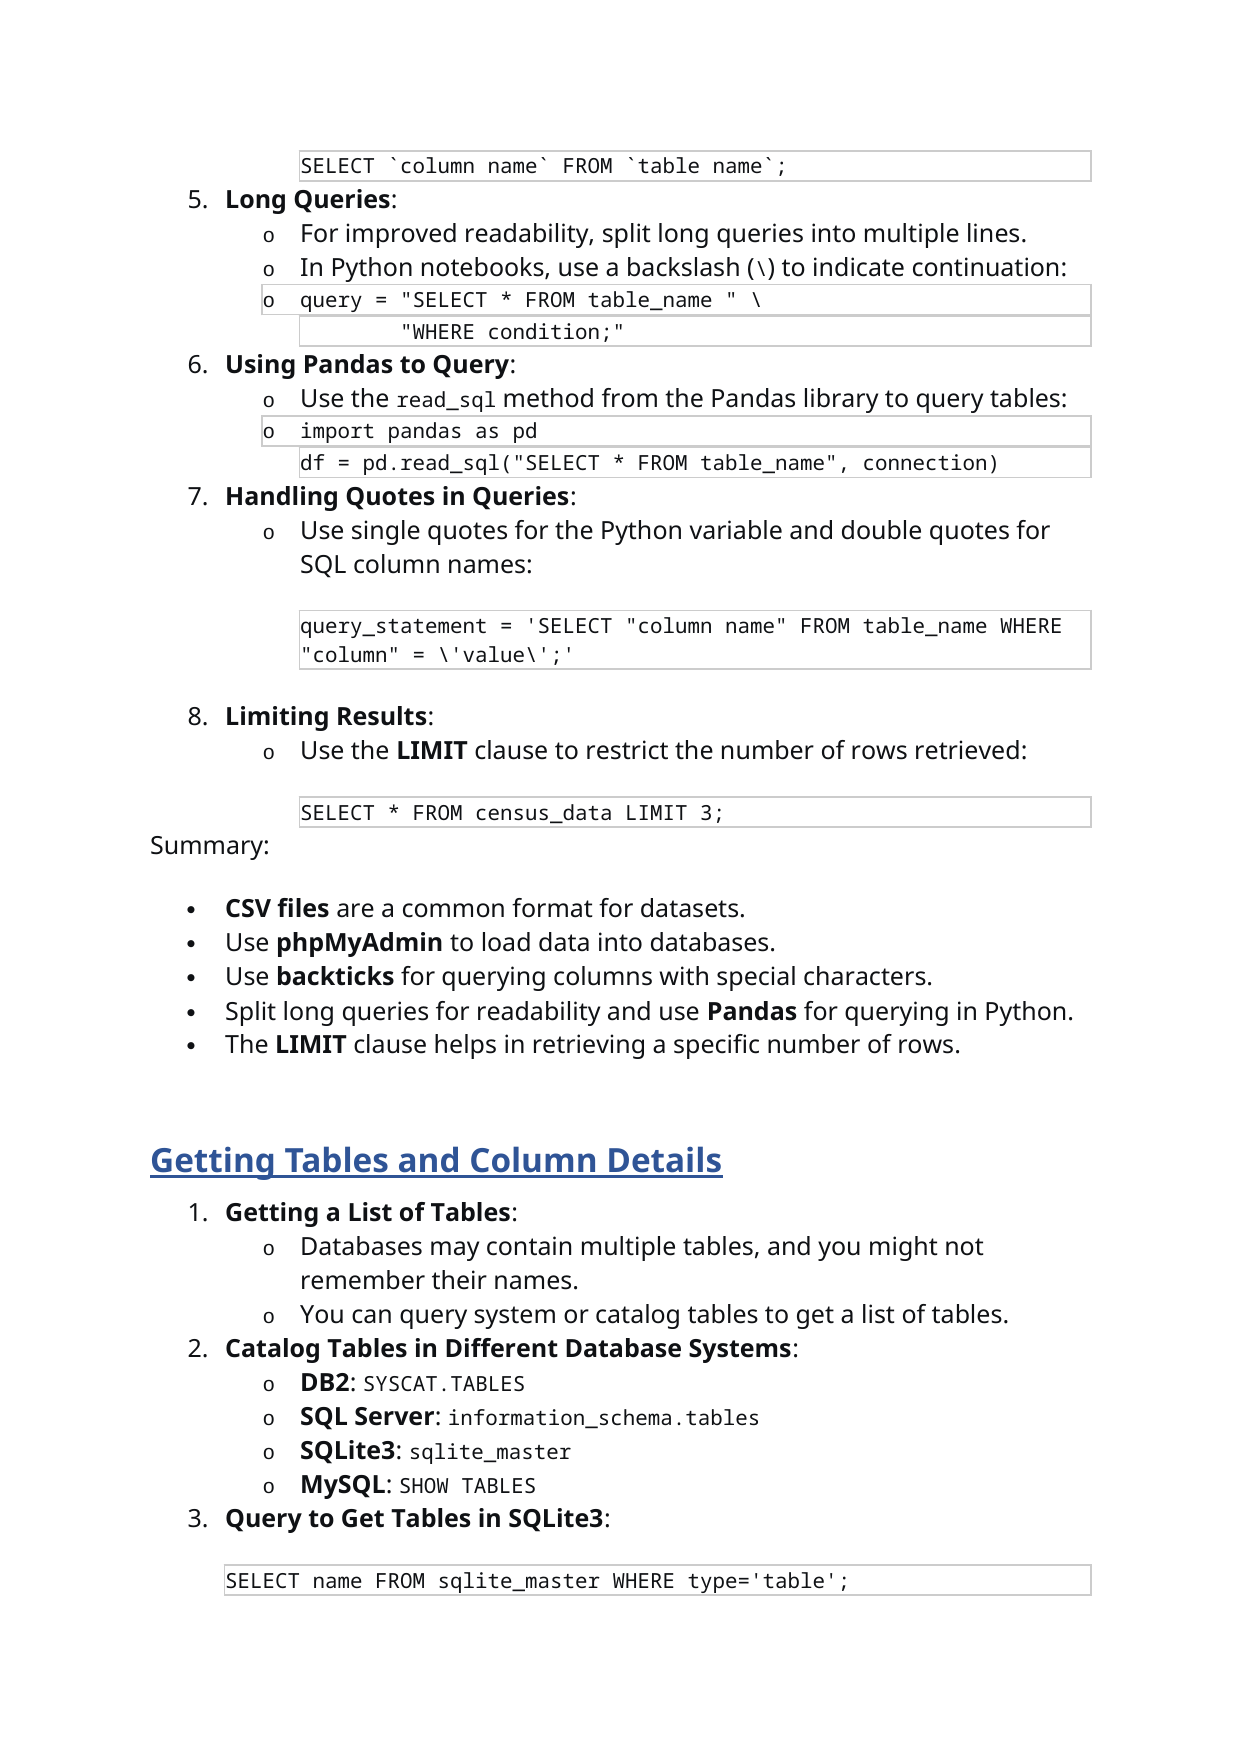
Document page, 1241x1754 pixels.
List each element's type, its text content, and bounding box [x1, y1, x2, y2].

list Use backticks for querying columns with special characters. [187, 959, 1090, 993]
list Use the read_sql method from the Pandas library to query tables: [262, 381, 1090, 415]
list You can query system or catalog tables to get a list of tables. [262, 1297, 1090, 1331]
text df = pd.read_sql("SELECT * FROM table_name", connection) [300, 448, 1090, 477]
list DB2: SYSCAT.TABLES [262, 1365, 1090, 1399]
text query_statement = 'SELECT "column name" FROM table_name WHERE "column" = \'value\';' [300, 611, 1090, 668]
list CSV files are a common format for datasets. [187, 891, 1090, 925]
list The LIMIT clause helps in retrieving a specific number of rows. [187, 1027, 1090, 1061]
list query = "SELECT * FROM table_name " \ [263, 285, 1090, 314]
list Handling Quotes in Queries: [187, 478, 1090, 512]
list Use phpMyAdmin to load data into databases. [187, 925, 1090, 959]
text SELECT * FROM census_data LIMIT 3; [300, 798, 1090, 826]
text "WHERE condition;" [300, 317, 1090, 345]
list Use the LIMIT clause to restrict the number of rows retrieved: [262, 733, 1090, 767]
text SELECT `column name` FROM `table name`; [300, 152, 1090, 180]
text Summary: [150, 828, 1090, 862]
list For improved readability, split long queries into multiple lines. [262, 216, 1090, 250]
list Split long queries for readability and use Pandas for querying in Python. [187, 993, 1090, 1027]
text SELECT name FROM sqlite_master WHERE type='table'; [225, 1566, 1090, 1594]
list Catalog Tables in Different Database Systems: [187, 1331, 1090, 1365]
list Query to Get Tables in SQLite3: [187, 1501, 1090, 1535]
list SQLite3: sqlite_master [262, 1433, 1090, 1467]
list Getting a List of Tables: [187, 1194, 1090, 1229]
subtitle Getting Tables and Column Details [150, 1137, 1090, 1183]
list MySQL: SHOW TABLES [262, 1467, 1090, 1501]
list Limiting Results: [187, 699, 1090, 733]
list Long Queries: [187, 182, 1090, 216]
list SQL Server: information_schema.tables [262, 1399, 1090, 1433]
list Use single quotes for the Python variable and double quotes for SQL column names: [262, 512, 1090, 581]
list Databases may contain multiple tables, and you might not remember their names. [262, 1229, 1090, 1297]
list In Python notebooks, use a backslash (\) to indicate continuation: [262, 250, 1090, 284]
list Using Pandas to Query: [187, 347, 1090, 381]
list import pandas as pd [263, 417, 1090, 445]
